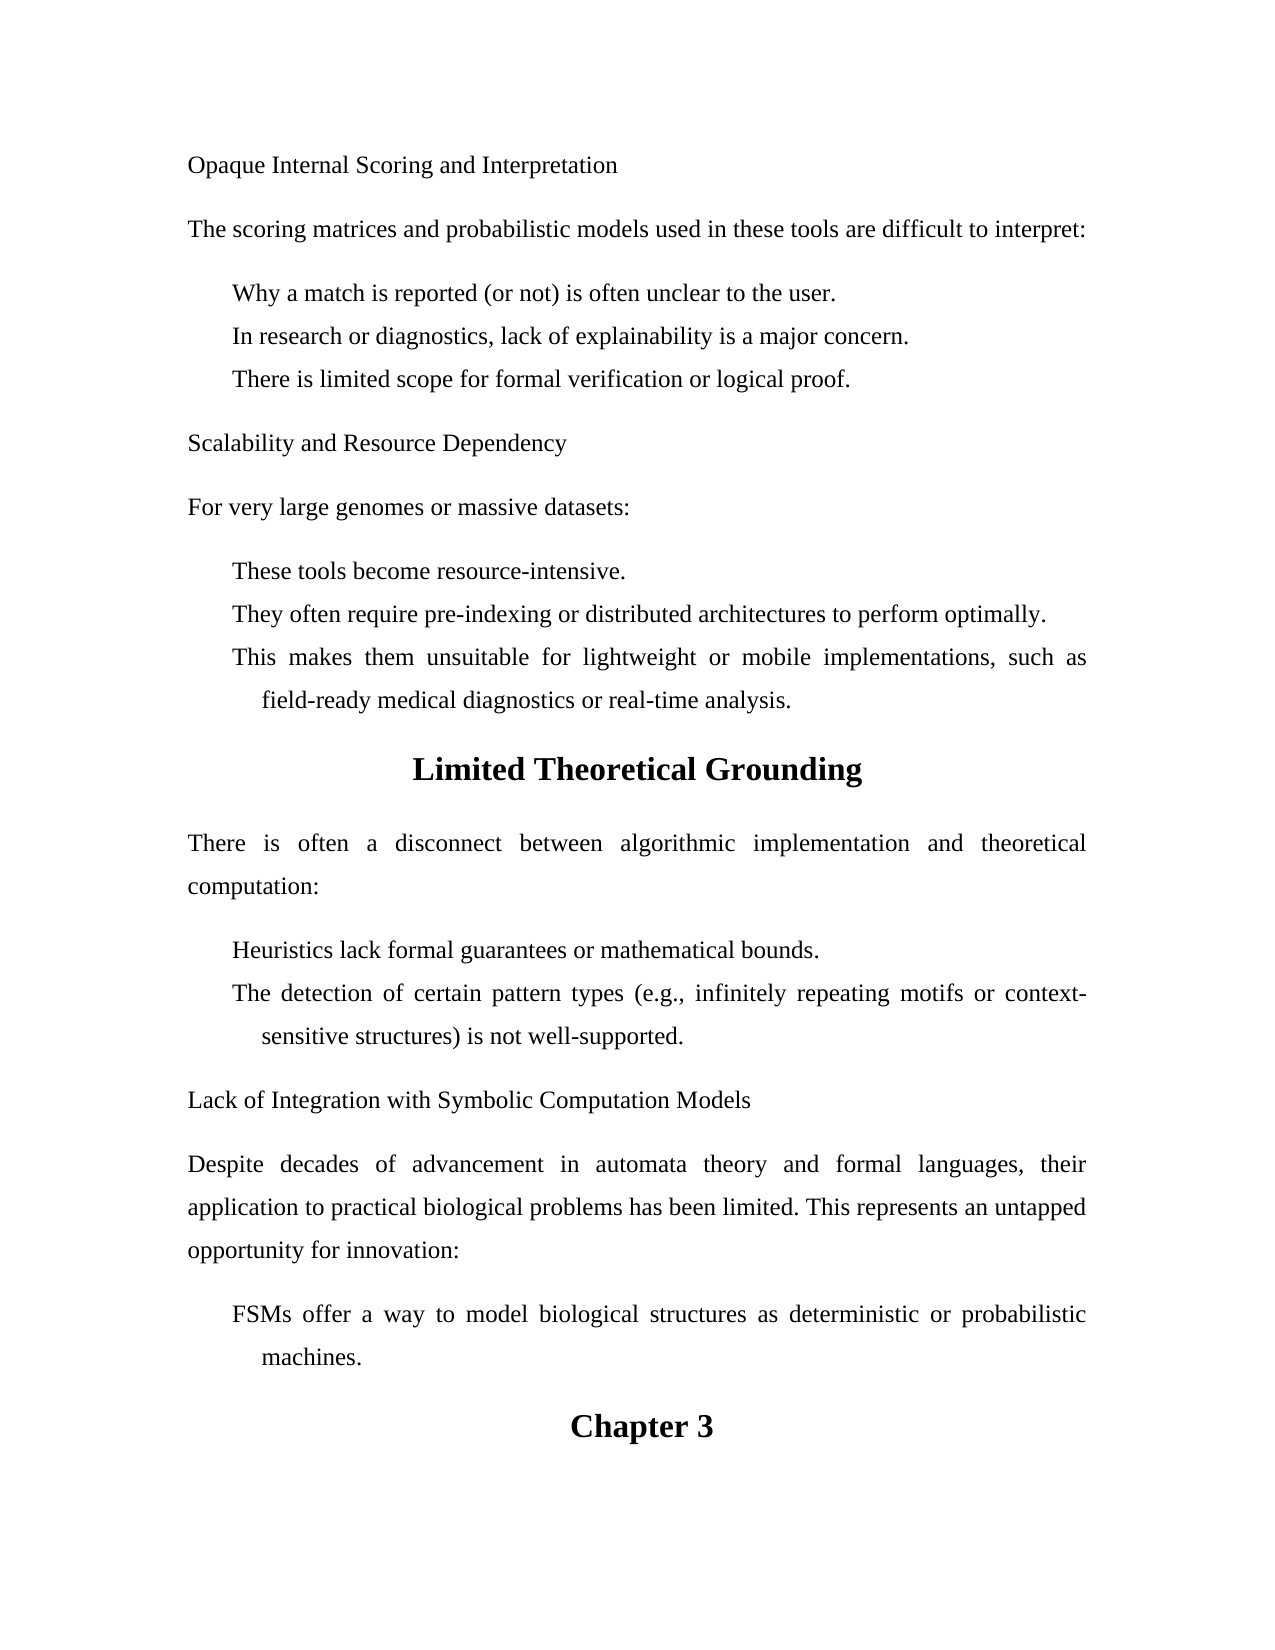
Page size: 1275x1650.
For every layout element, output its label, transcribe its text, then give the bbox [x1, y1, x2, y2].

list In research or diagnostics, lack of explainability is a major concern. [232, 321, 1087, 350]
list They often require pre-indexing or distributed architectures to perform optimally. [232, 599, 1087, 628]
list This makes them unsuitable for lightweight or mobile implementations, such as field-ready medical diagnostics or real-time analysis. [232, 642, 1087, 714]
text Scalability and Resource Dependency [187, 428, 1087, 457]
list Why a match is reported (or not) is often unclear to the user. [232, 278, 1087, 307]
text Opaque Internal Scoring and Interpretation [187, 150, 1087, 179]
list The detection of certain pattern types (e.g., infinitely repeating motifs or context-sensitive structures) is not well-supported. [232, 978, 1087, 1050]
list Heuristics lack formal guarantees or mathematical bounds. [232, 935, 1087, 963]
text Limited Theoretical Grounding [187, 749, 1087, 788]
text Lack of Integration with Symbolic Computation Models [187, 1085, 1087, 1114]
list FSMs offer a way to model biological structures as deterministic or probabilistic machines. [232, 1299, 1087, 1371]
text Despite decades of advancement in automata theory and formal languages, their application to practical biological problems has been limited. This represents an untapped opportunity for innovation: [187, 1149, 1087, 1264]
list There is limited scope for formal verification or logical proof. [232, 364, 1087, 393]
text For very large genomes or massive datasets: [187, 492, 1087, 521]
list These tools become resource-intensive. [232, 556, 1087, 585]
text Chapter 3 [187, 1406, 1087, 1444]
text The scoring matrices and probabilistic models used in these tools are difficult to interpret: [187, 214, 1087, 243]
text There is often a disconnect between algorithmic implementation and theoretical computation: [187, 828, 1087, 899]
